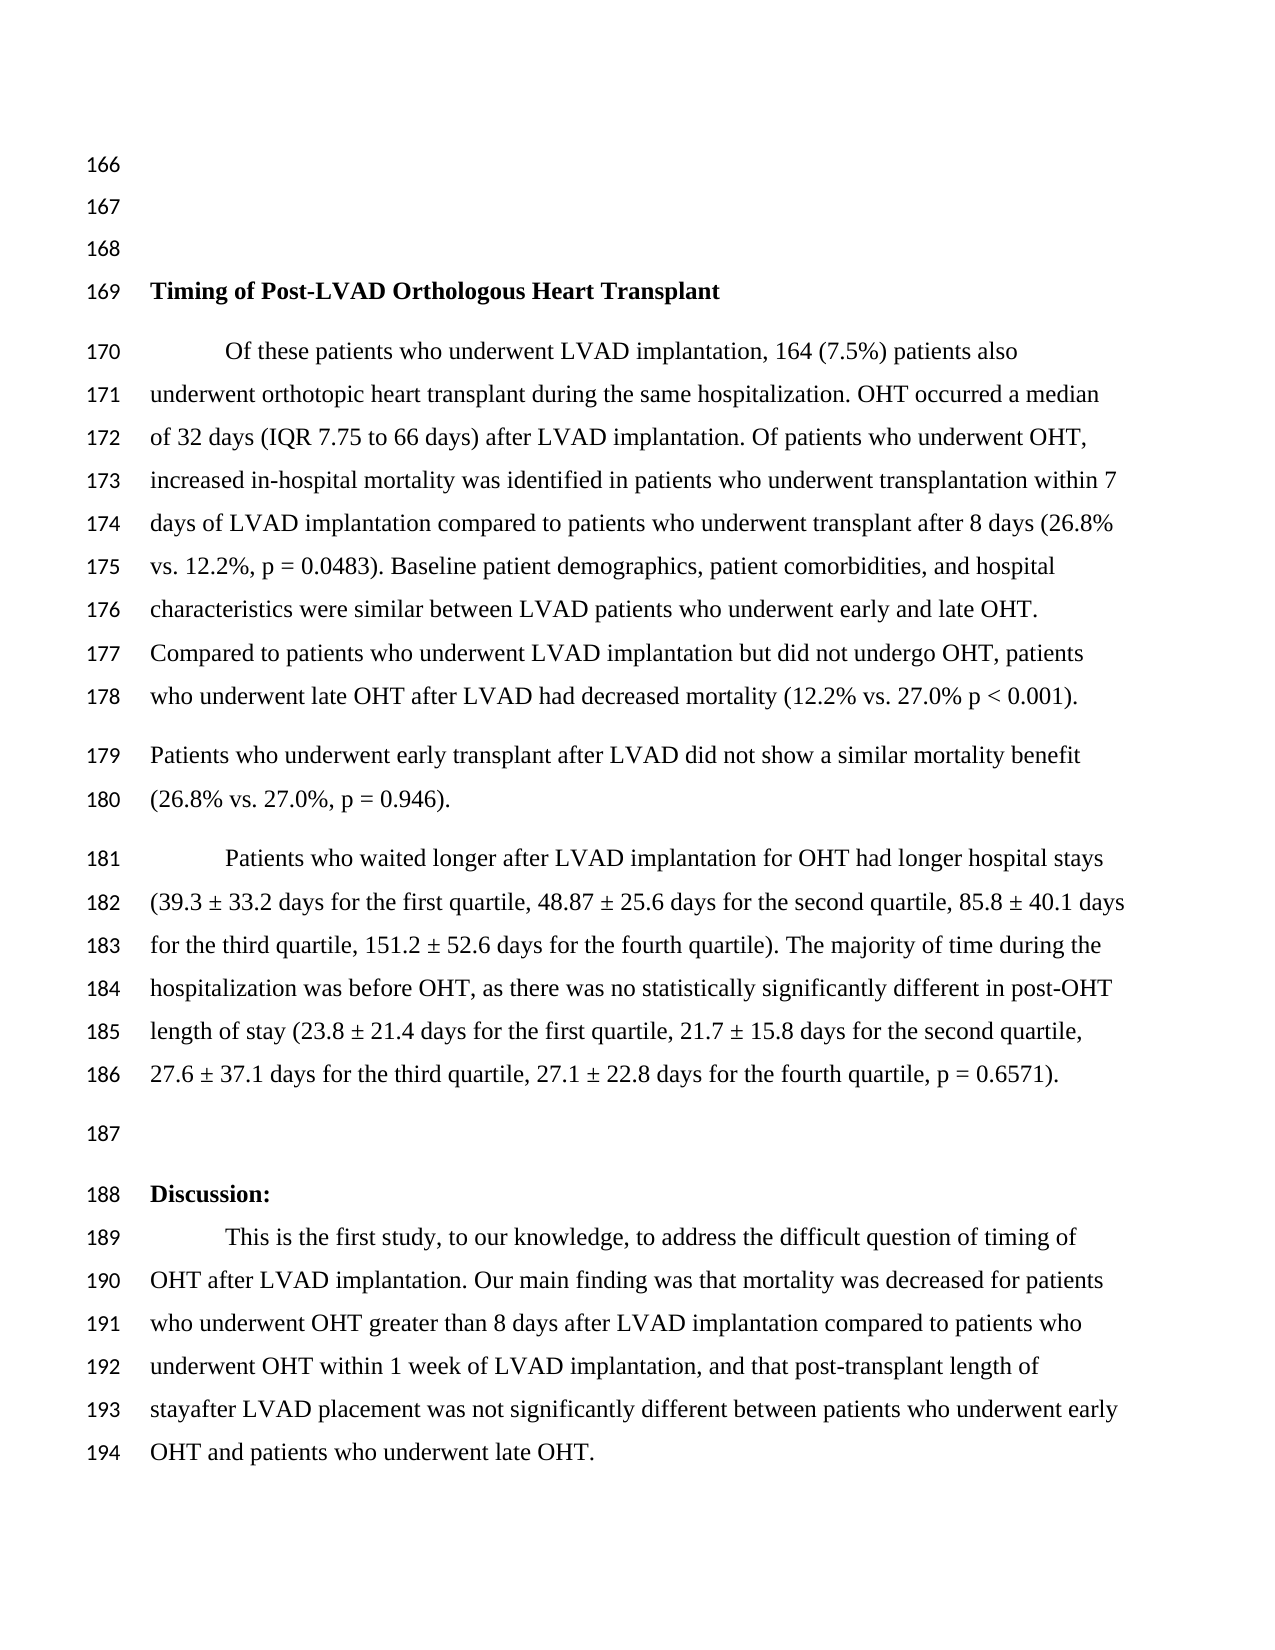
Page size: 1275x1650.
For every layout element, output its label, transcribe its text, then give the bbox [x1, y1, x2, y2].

text Patients who waited longer after LVAD implantation for OHT had longer hospital stays (39.3 ± 33.2 days for the first quartile, 48.87 ± 25.6 days for the second quartile, 85.8 ± 40.1 days for the third quartile, 151.2 ± 52.6 days for the fourth quartile). The majority of time during the hospitalization was before OHT, as there was no statistically significantly different in post-OHT length of stay (23.8 ± 21.4 days for the first quartile, 21.7 ± 15.8 days for the second quartile, 27.6 ± 37.1 days for the third quartile, 27.1 ± 22.8 days for the fourth quartile, p = 0.6571). [150, 843, 1125, 1088]
text Of these patients who underwent LVAD implantation, 164 (7.5%) patients also underwent orthotopic heart transplant during the same hospitalization. OHT occurred a median of 32 days (IQR 7.75 to 66 days) after LVAD implantation. Of patients who underwent OHT, increased in-hospital mortality was identified in patients who underwent transplantation within 7 days of LVAD implantation compared to patients who underwent transplant after 8 days (26.8% vs. 12.2%, p = 0.0483). Baseline patient demographics, patient comorbidities, and hospital characteristics were similar between LVAD patients who underwent early and late OHT. Compared to patients who underwent LVAD implantation but did not undergo OHT, patients who underwent late OHT after LVAD had decreased mortality (12.2% vs. 27.0% p < 0.001). [150, 336, 1125, 709]
text This is the first study, to our knowledge, to address the difficult question of timing of OHT after LVAD implantation. Our main finding was that mortality was decreased for patients who underwent OHT greater than 8 days after LVAD implantation compared to patients who underwent OHT within 1 week of LVAD implantation, and that post-transplant length of stayafter LVAD placement was not significantly different between patients who underwent early OHT and patients who underwent late OHT. [150, 1222, 1125, 1466]
text Discussion: [150, 1179, 1125, 1207]
text Patients who underwent early transplant after LVAD did not show a similar mortality benefit (26.8% vs. 27.0%, p = 0.946). [150, 741, 1125, 812]
text Timing of Post-LVAD Orthologous Heart Transplant [150, 276, 1125, 305]
